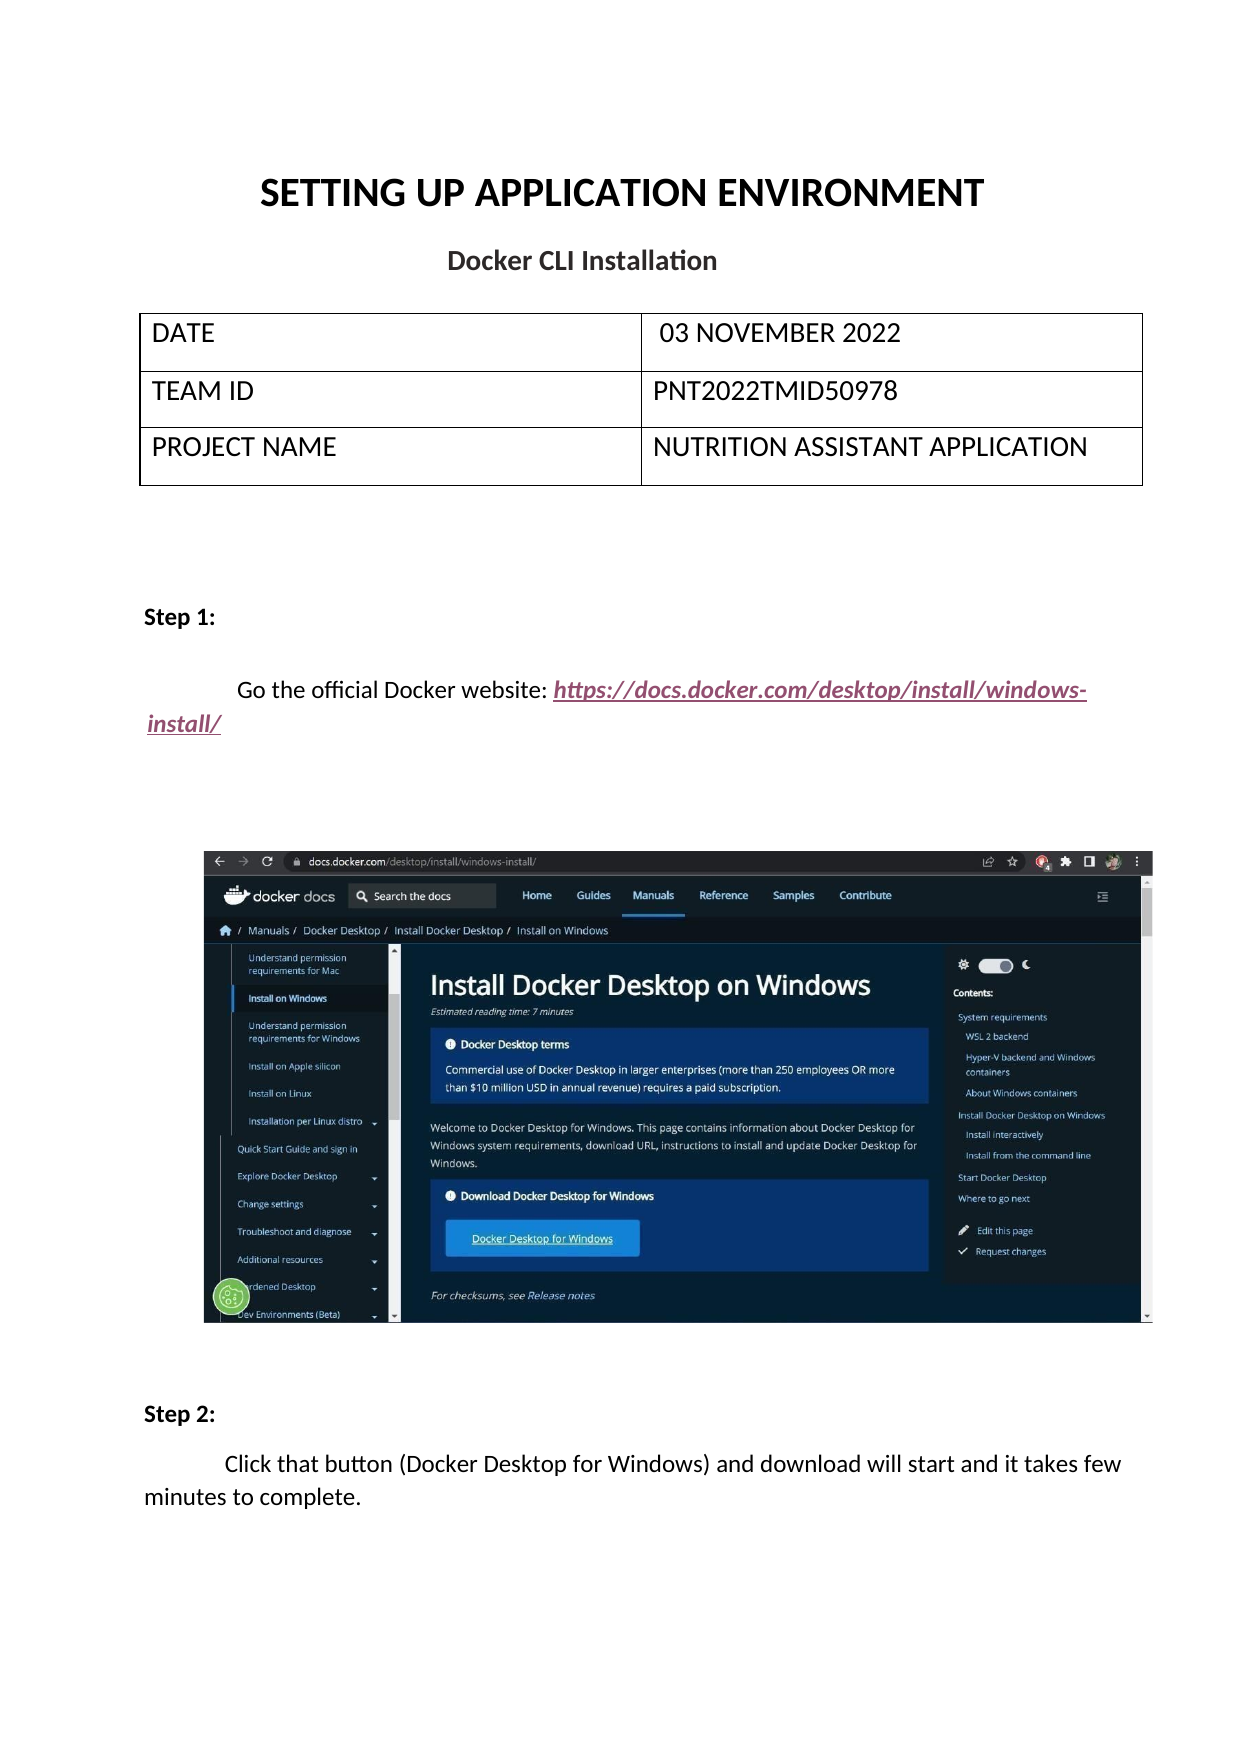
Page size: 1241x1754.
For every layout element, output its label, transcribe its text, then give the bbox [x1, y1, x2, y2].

table_cell PROJECT NAME [141, 428, 641, 485]
picture [203, 851, 1153, 1323]
table_cell PNT2022TMID50978 [642, 372, 1142, 427]
table_header 03 NOVEMBER 2022 [642, 314, 1142, 371]
text install/ [147, 708, 1163, 738]
table_cell NUTRITION ASSISTANT APPLICATION [642, 428, 1142, 485]
text minutes to complete. [144, 1481, 1163, 1512]
subtitle Step 1: [144, 601, 1163, 632]
text Docker CLI Installation [447, 242, 1163, 277]
subtitle Step 2: [144, 1399, 1163, 1429]
table_cell TEAM ID [141, 372, 641, 427]
text Go the official Docker website: https://docs.docker.com/desktop/install/windows- [237, 674, 1163, 705]
text Click that button (Docker Desktop for Windows) and download will start and it takes few [224, 1448, 1163, 1479]
title SETTING UP APPLICATION ENVIRONMENT [259, 166, 985, 217]
table_header DATE [141, 314, 641, 371]
